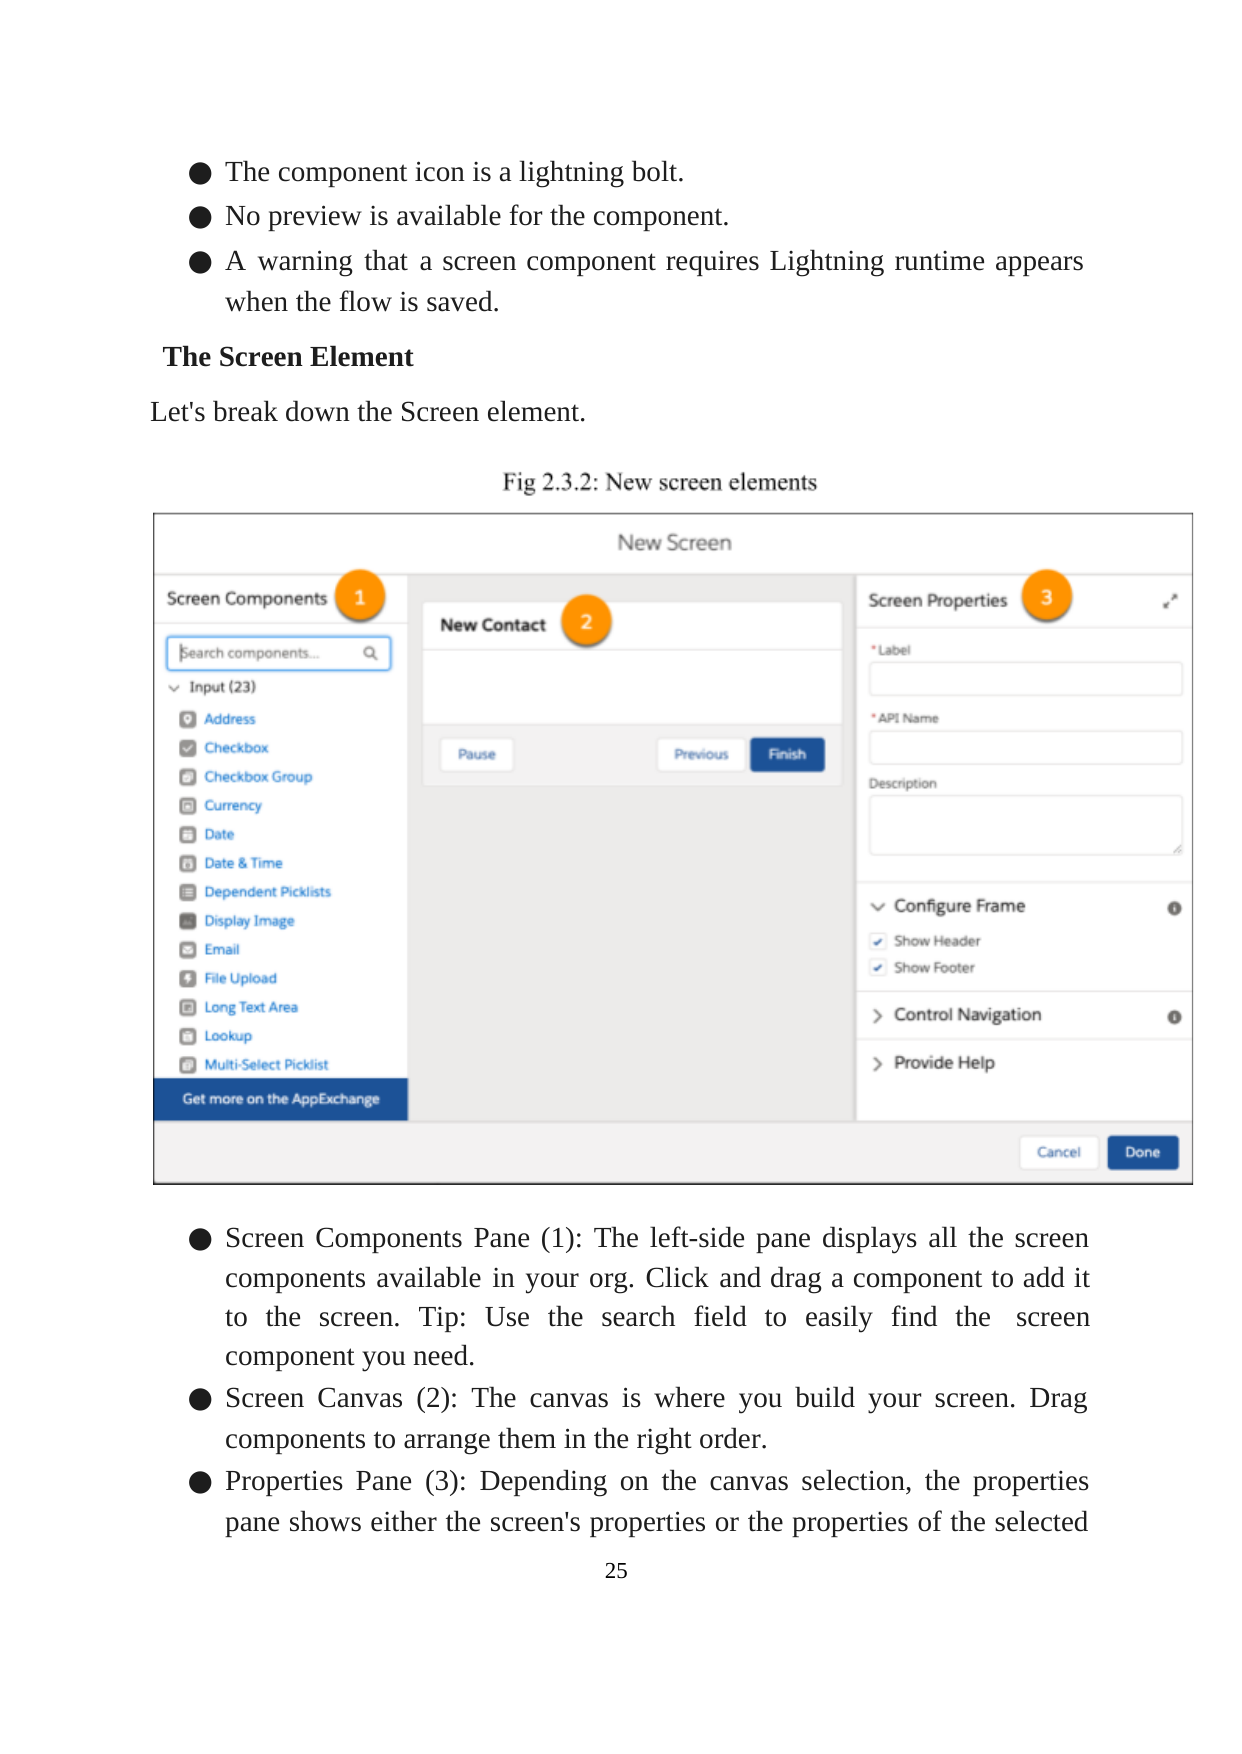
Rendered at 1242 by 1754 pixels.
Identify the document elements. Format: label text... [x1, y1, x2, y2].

list Screen Components Pane (1): The left-side pane displays all the screen components available in your org. Click and drag a component to add it to the screen. Tip: Use the search field to easily find the screen component you need. [187, 1185, 1090, 1371]
list The component icon is a lightning bolt. [187, 150, 1223, 190]
text Let's break down the Screen element. [150, 394, 1223, 428]
list No preview is available for the component. [187, 195, 1223, 234]
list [187, 1459, 1090, 1538]
picture [153, 453, 1194, 1185]
list A warning that a screen component requires Lightning runtime appears when the flow is saved. [187, 239, 1089, 318]
text The Screen Element [162, 339, 1223, 373]
list Screen Canvas (2): The canvas is where you build your screen. Drag components to arrange them in the right order. [187, 1376, 1089, 1454]
